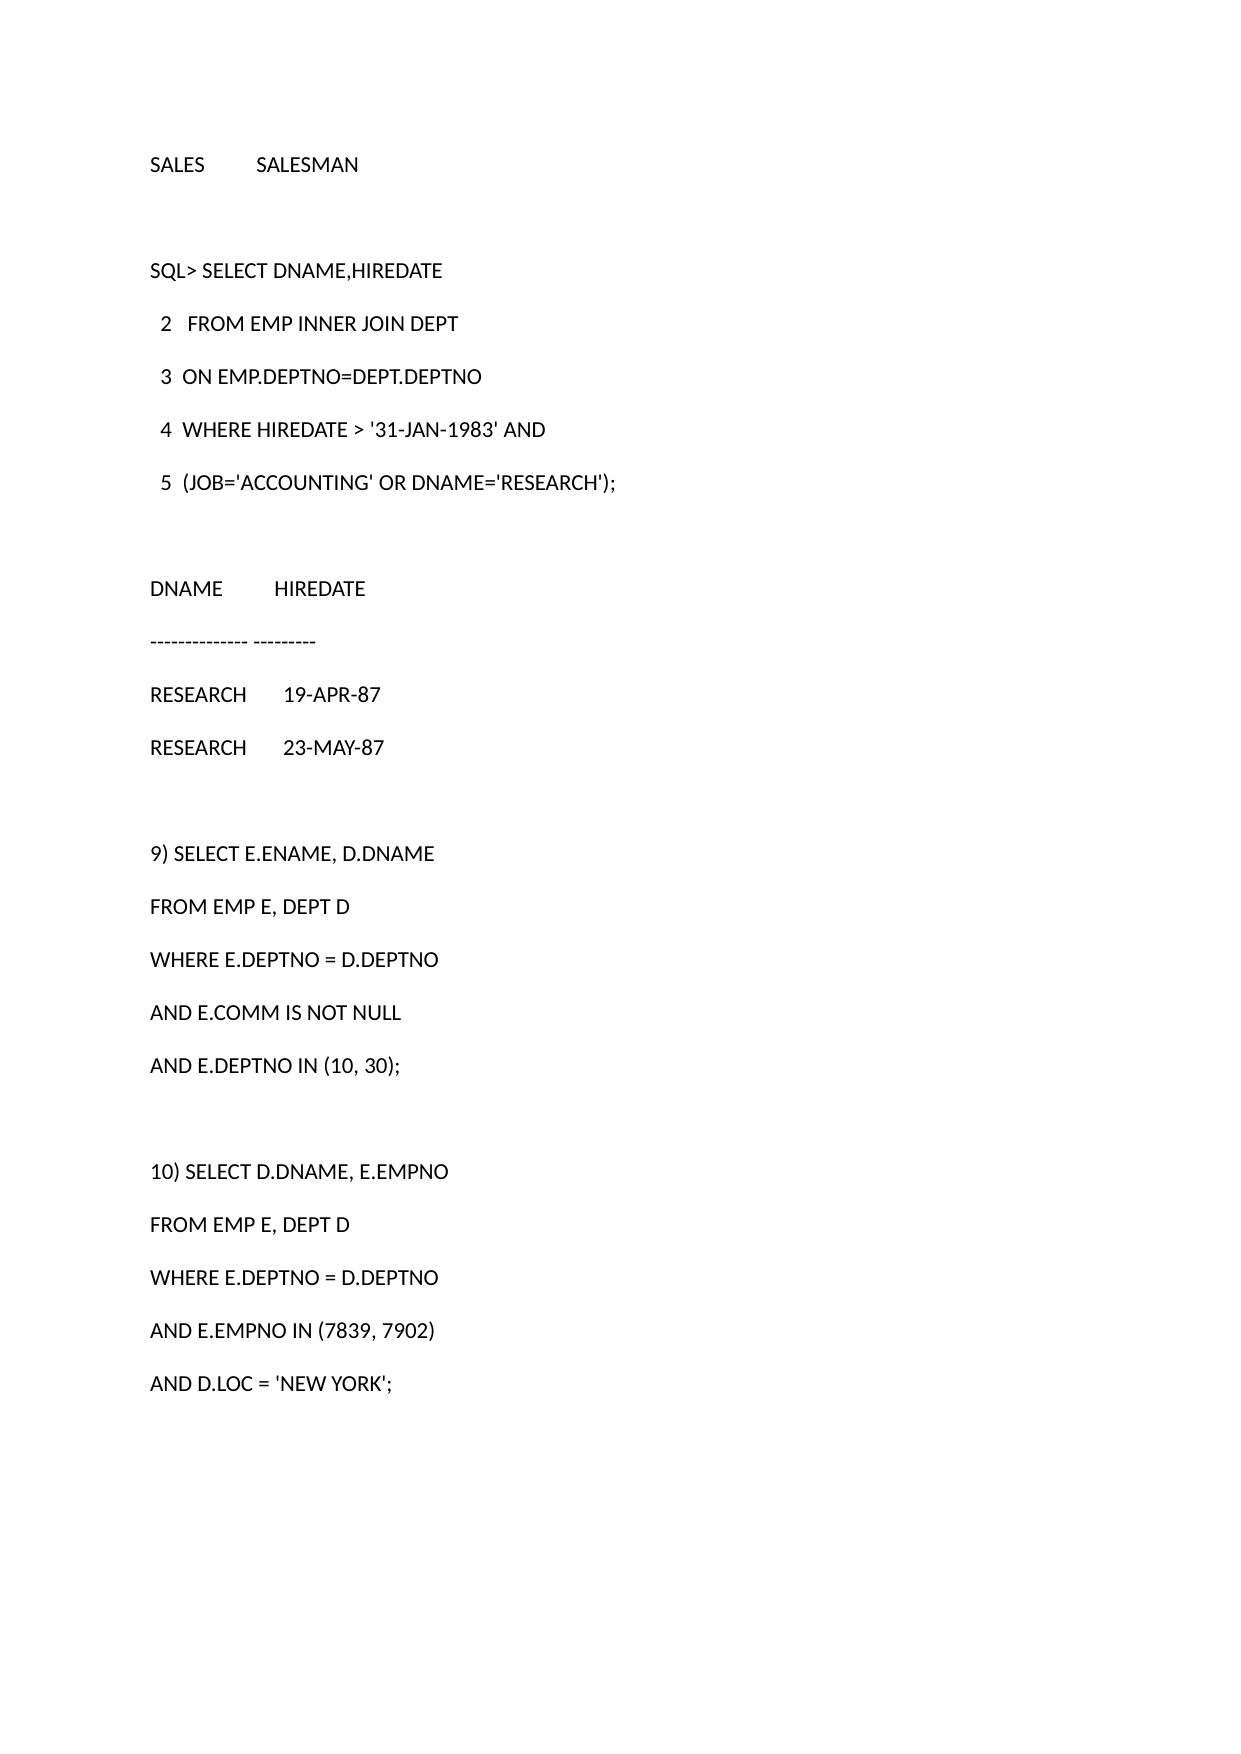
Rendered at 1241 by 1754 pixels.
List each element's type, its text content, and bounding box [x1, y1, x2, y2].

text WHERE E.DEPTNO = D.DEPTNO [150, 945, 1090, 973]
text AND E.DEPTNO IN (10, 30); [150, 1051, 1090, 1079]
text RESEARCH 19-APR-87 [150, 680, 1090, 708]
text SALES SALESMAN [150, 150, 1090, 178]
text 4 WHERE HIREDATE > '31-JAN-1983' AND [150, 415, 1090, 443]
text 10) SELECT D.DNAME, E.EMPNO [150, 1157, 1090, 1185]
text 5 (JOB='ACCOUNTING' OR DNAME='RESEARCH'); [150, 468, 1090, 496]
text FROM EMP E, DEPT D [150, 892, 1090, 920]
text 9) SELECT E.ENAME, D.DNAME [150, 839, 1090, 867]
text RESEARCH 23-MAY-87 [150, 733, 1090, 761]
text DNAME HIREDATE [150, 574, 1090, 602]
text WHERE E.DEPTNO = D.DEPTNO [150, 1263, 1090, 1291]
text 3 ON EMP.DEPTNO=DEPT.DEPTNO [150, 362, 1090, 390]
text 2 FROM EMP INNER JOIN DEPT [150, 309, 1090, 337]
text AND E.COMM IS NOT NULL [150, 998, 1090, 1026]
text AND D.LOC = 'NEW YORK'; [150, 1369, 1090, 1397]
text SQL> SELECT DNAME,HIREDATE [150, 256, 1090, 284]
text FROM EMP E, DEPT D [150, 1210, 1090, 1238]
text -------------- --------- [150, 627, 1090, 655]
text AND E.EMPNO IN (7839, 7902) [150, 1316, 1090, 1344]
